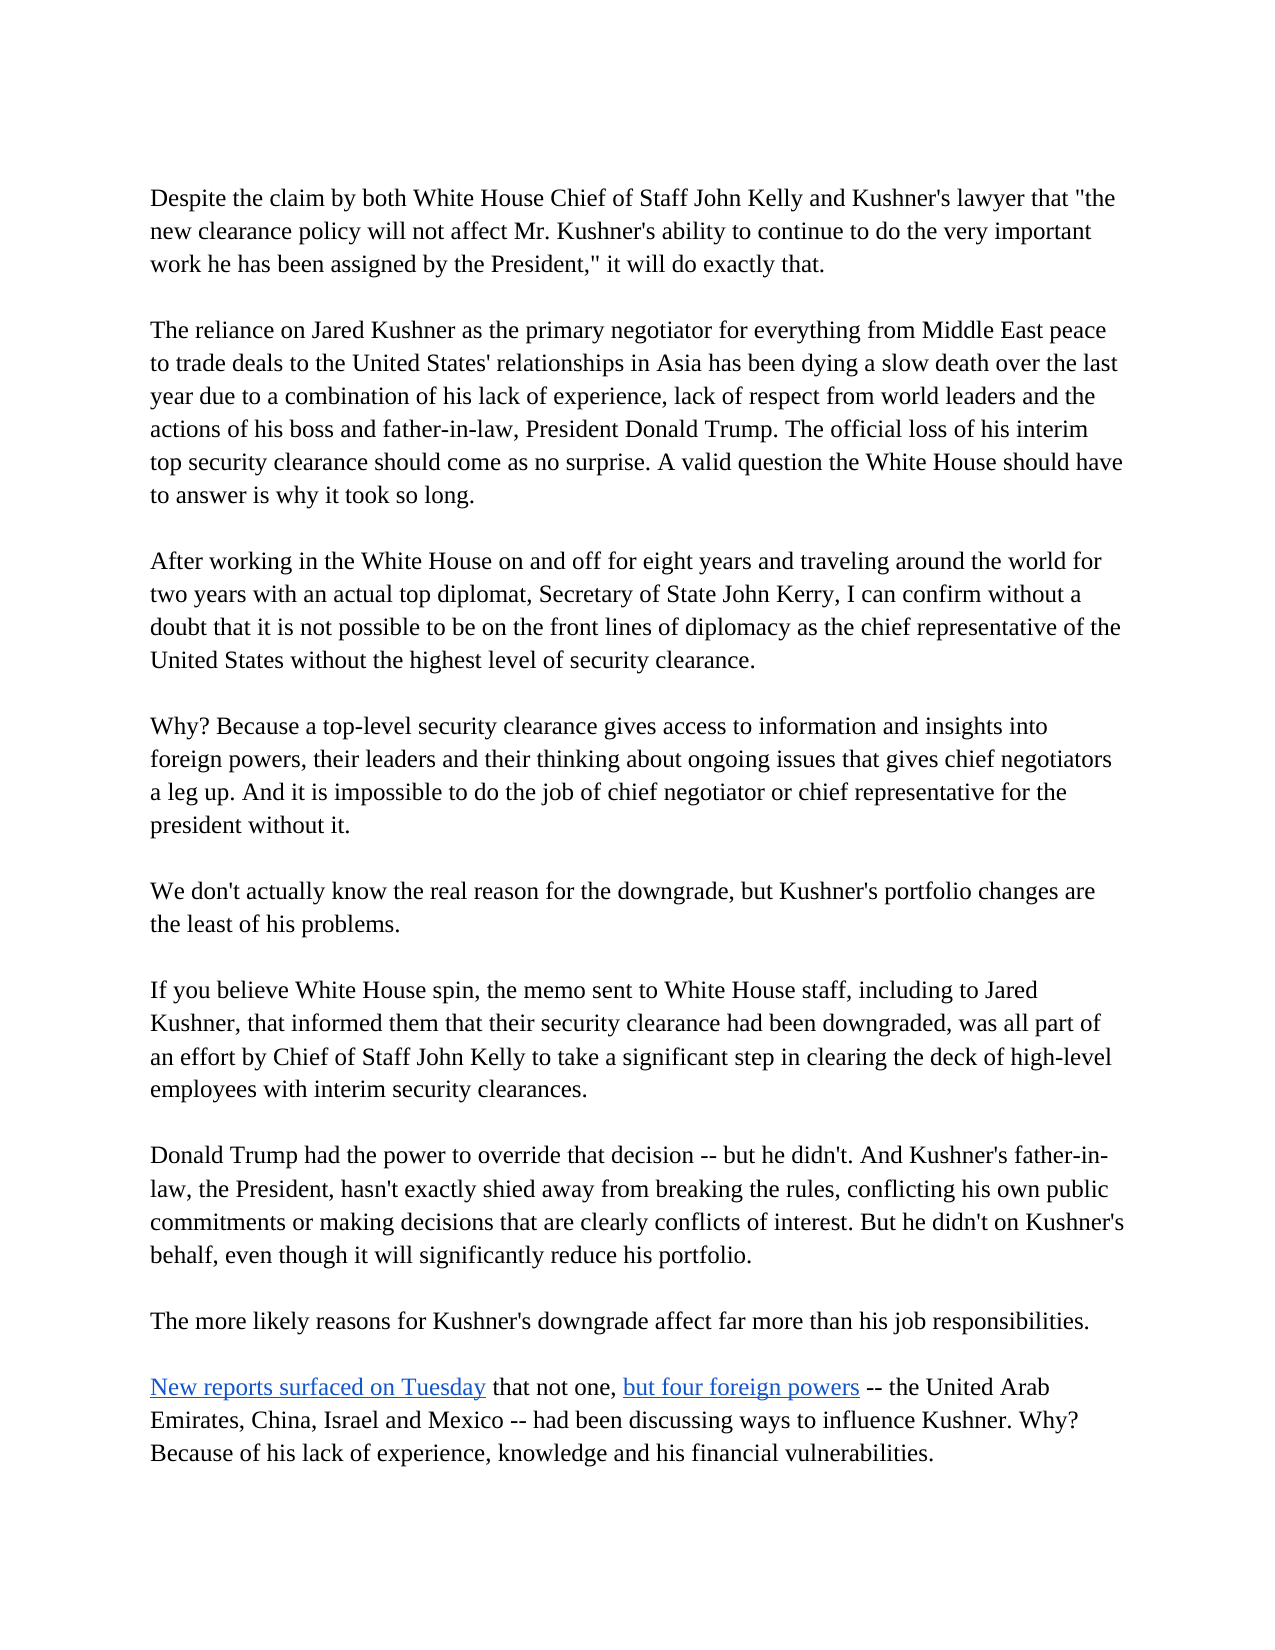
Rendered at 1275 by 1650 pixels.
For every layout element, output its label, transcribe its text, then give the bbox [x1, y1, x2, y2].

text If you believe White House spin, the memo sent to White House staff, including to Jared Kushner, that informed them that their security clearance had been downgraded, was all part of an effort by Chief of Staff John Kelly to take a significant step in clearing the deck of high-level employees with interim security clearances. [150, 976, 1125, 1103]
text The reliance on Jared Kushner as the primary negotiator for everything from Middle East peace to trade deals to the United States' relationships in Asia has been dying a slow death over the last year due to a combination of his lack of experience, lack of respect from world leaders and the actions of his boss and father-in-law, President Donald Trump. The official loss of his interim top security clearance should come as no surprise. A valid question the White House should have to answer is why it took so long. [150, 315, 1125, 509]
text Why? Because a top-level security clearance gives access to information and insights into foreign powers, their leaders and their thinking about ongoing issues that gives chief negotiators a leg up. And it is impossible to do the job of chief negotiator or chief representative for the president without it. [150, 711, 1125, 839]
text Donald Trump had the power to override that decision -- but he didn't. And Kushner's father-in-law, the President, hasn't exactly shied away from breaking the rules, conflicting his own public commitments or making decisions that are clearly conflicts of interest. But he didn't on Kushner's behalf, even though it will significantly reduce his portfolio. [150, 1141, 1125, 1268]
text Despite the claim by both White House Chief of Staff John Kelly and Kushner's lawyer that "the new clearance policy will not affect Mr. Kushner's ability to continue to do the very important work he has been assigned by the President," it will do exactly that. [150, 183, 1125, 278]
text After working in the White House on and off for eight years and traveling around the world for two years with an actual top diplomat, Secretary of State John Kerry, I can confirm without a doubt that it is not possible to be on the front lines of diplomacy as the chief representative of the United States without the highest level of security clearance. [150, 546, 1125, 674]
text New reports surfaced on Tuesday that not one, but four foreign powers -- the United Arab Emirates, China, Israel and Mexico -- had been discussing ways to influence Kushner. Why? Because of his lack of experience, knowledge and his financial vulnerabilities. [150, 1372, 1125, 1467]
text The more likely reasons for Kushner's downgrade affect far more than his job responsibilities. [150, 1306, 1125, 1334]
text We don't actually know the real reason for the downgrade, but Kushner's portfolio changes are the least of his problems. [150, 876, 1125, 938]
